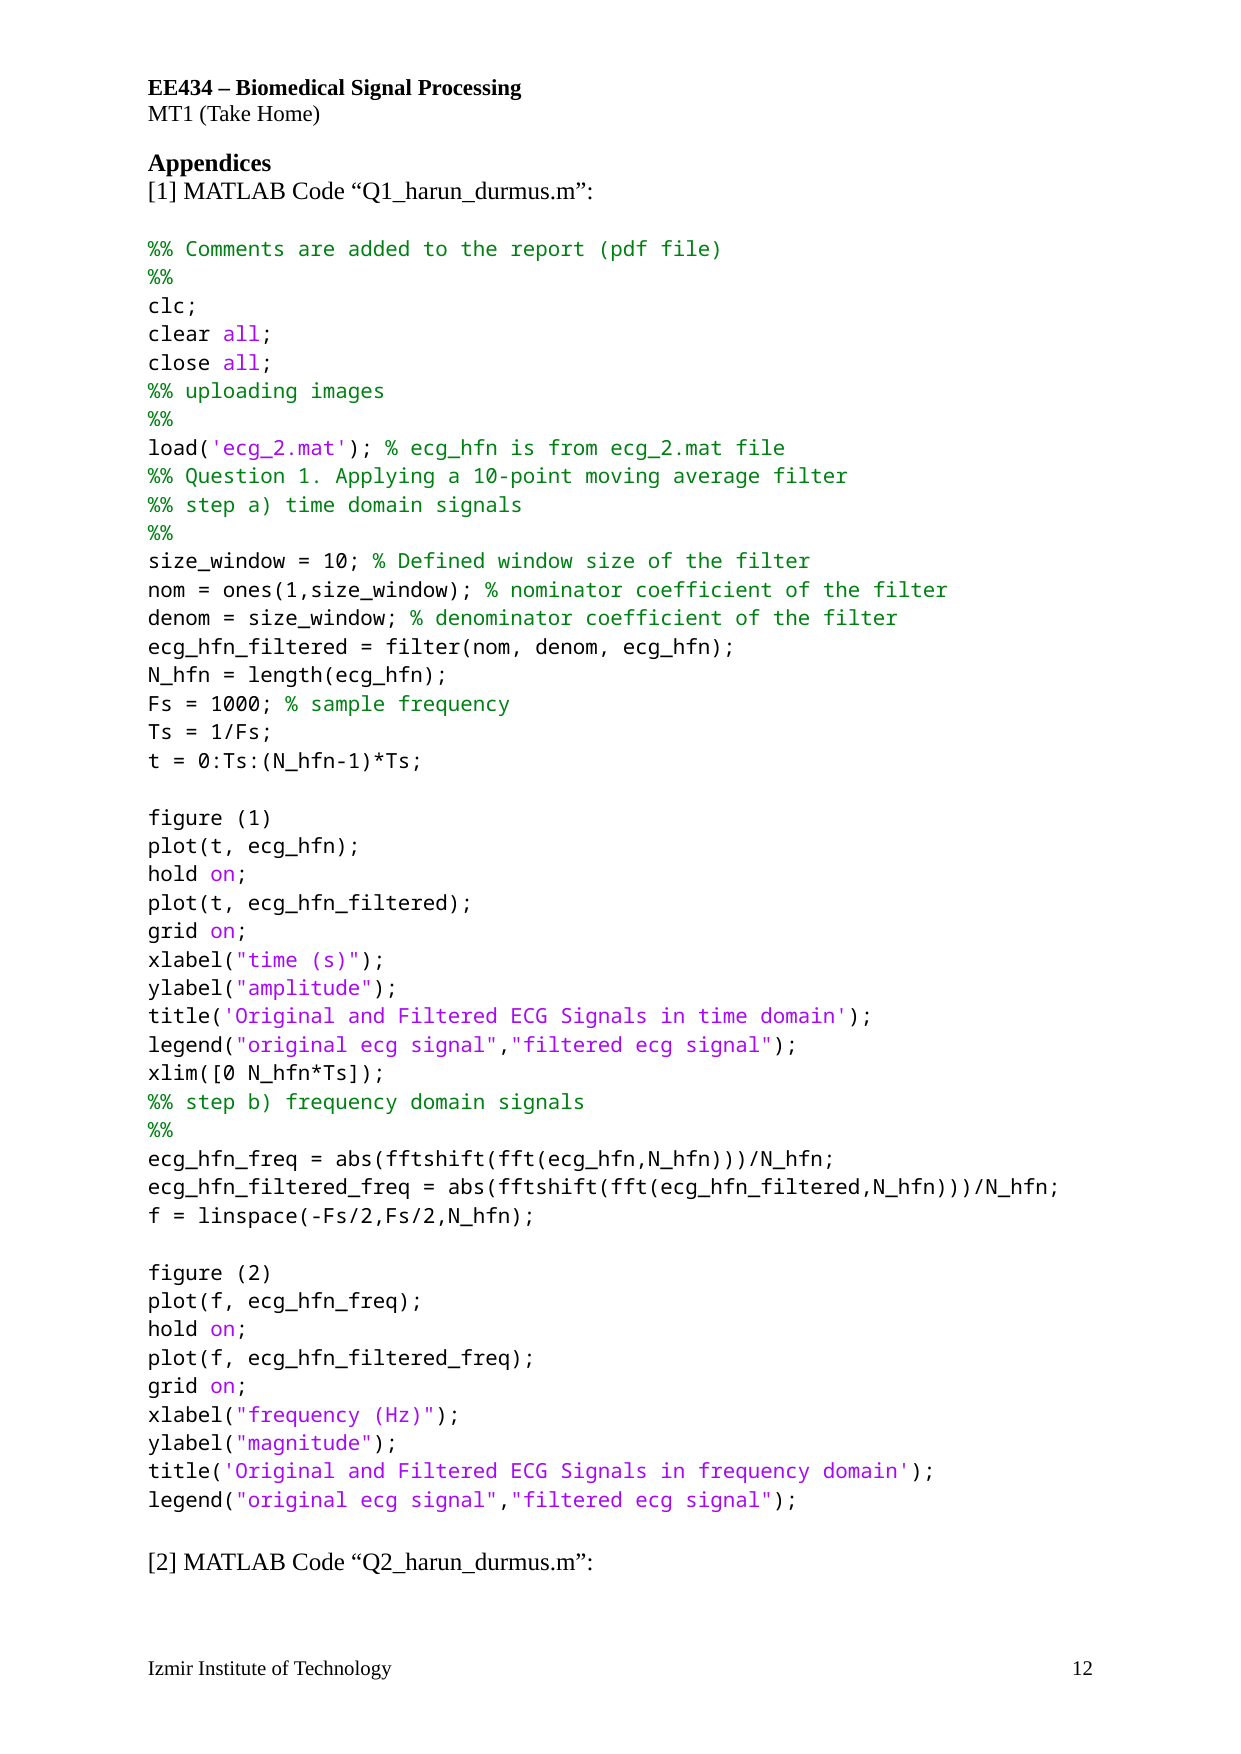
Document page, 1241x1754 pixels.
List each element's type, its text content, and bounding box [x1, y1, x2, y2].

text clc; [148, 291, 1093, 319]
text hold on; [148, 859, 1093, 888]
text title('Original and Filtered ECG Signals in frequency domain'); [148, 1457, 1093, 1485]
text ecg_hfn_filtered = filter(nom, denom, ecg_hfn); [148, 632, 1093, 660]
text Appendices [148, 148, 1093, 176]
text close all; [148, 348, 1093, 376]
text figure (2) [148, 1258, 1093, 1286]
text legend("original ecg signal","filtered ecg signal"); [148, 1030, 1093, 1058]
text nom = ones(1,size_window); % nominator coefficient of the filter [148, 575, 1093, 603]
text %% Comments are added to the report (pdf file) [148, 234, 1093, 262]
text %% [148, 262, 1093, 291]
text %% Question 1. Applying a 10-point moving average filter [148, 461, 1093, 490]
text f = linspace(-Fs/2,Fs/2,N_hfn); [148, 1201, 1093, 1229]
text ecg_hfn_filtered_freq = abs(fftshift(fft(ecg_hfn_filtered,N_hfn)))/N_hfn; [148, 1172, 1093, 1201]
text Ts = 1/Fs; [148, 717, 1093, 746]
text %% [148, 404, 1093, 433]
text plot(t, ecg_hfn_filtered); [148, 888, 1093, 916]
text load('ecg_2.mat'); % ecg_hfn is from ecg_2.mat file [148, 433, 1093, 461]
text %% step a) time domain signals [148, 490, 1093, 518]
text hold on; [148, 1314, 1093, 1343]
text ylabel("magnitude"); [148, 1428, 1093, 1457]
text plot(t, ecg_hfn); [148, 831, 1093, 859]
text [1] MATLAB Code “Q1_harun_durmus.m”: [148, 176, 1093, 205]
text grid on; [148, 916, 1093, 945]
text denom = size_window; % denominator coefficient of the filter [148, 603, 1093, 632]
text [2] MATLAB Code “Q2_harun_durmus.m”: [148, 1547, 1093, 1576]
text %% step b) frequency domain signals [148, 1087, 1093, 1115]
text grid on; [148, 1371, 1093, 1400]
text title('Original and Filtered ECG Signals in time domain'); [148, 1002, 1093, 1030]
text plot(f, ecg_hfn_freq); [148, 1286, 1093, 1314]
text %% [148, 1115, 1093, 1144]
text figure (1) [148, 803, 1093, 831]
text N_hfn = length(ecg_hfn); [148, 660, 1093, 689]
text t = 0:Ts:(N_hfn-1)*Ts; [148, 746, 1093, 774]
text legend("original ecg signal","filtered ecg signal"); [148, 1485, 1093, 1513]
text xlim([0 N_hfn*Ts]); [148, 1058, 1093, 1087]
text plot(f, ecg_hfn_filtered_freq); [148, 1343, 1093, 1371]
text size_window = 10; % Defined window size of the filter [148, 547, 1093, 575]
text ylabel("amplitude"); [148, 973, 1093, 1002]
text %% [148, 518, 1093, 547]
text Fs = 1000; % sample frequency [148, 689, 1093, 717]
text %% uploading images [148, 376, 1093, 404]
text xlabel("time (s)"); [148, 945, 1093, 973]
text ecg_hfn_freq = abs(fftshift(fft(ecg_hfn,N_hfn)))/N_hfn; [148, 1144, 1093, 1172]
text clear all; [148, 319, 1093, 348]
text xlabel("frequency (Hz)"); [148, 1400, 1093, 1428]
